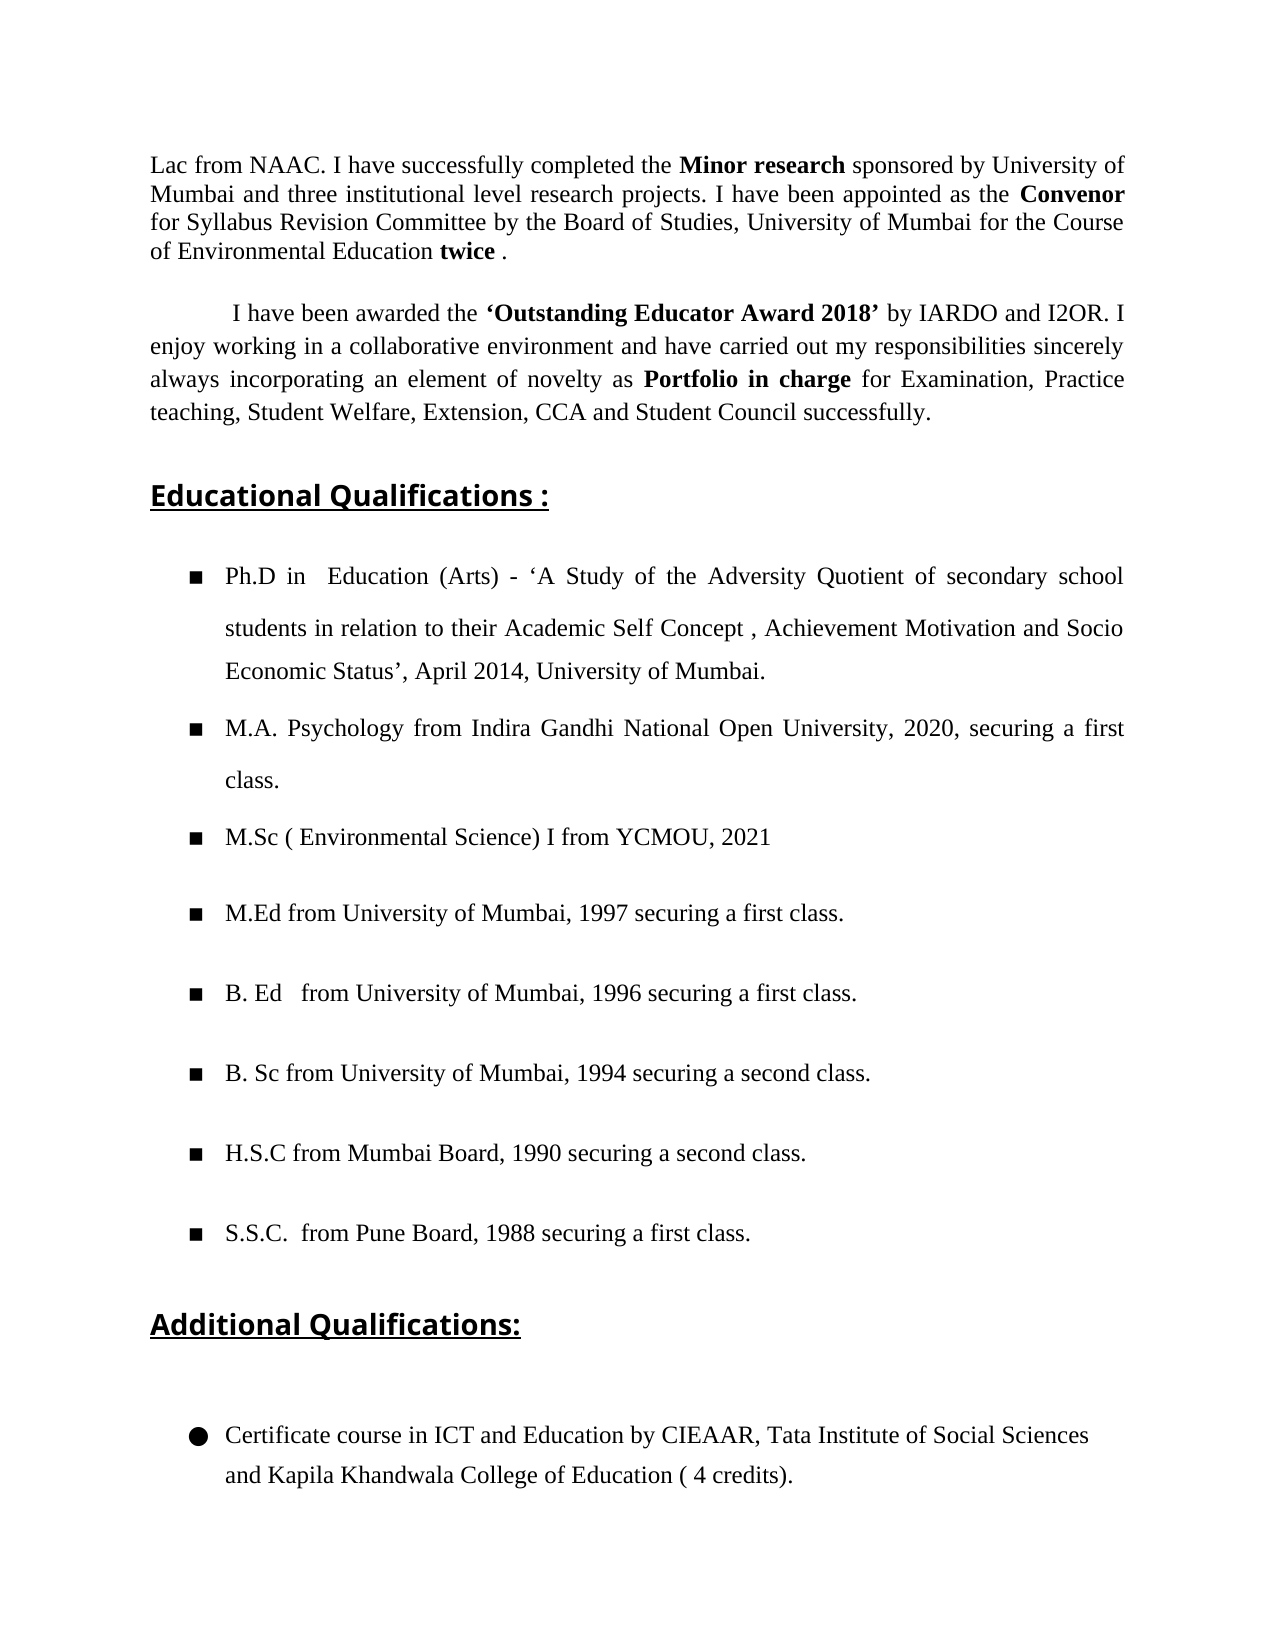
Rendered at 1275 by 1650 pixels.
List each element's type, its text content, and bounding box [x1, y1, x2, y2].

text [150, 150, 1125, 265]
text Additional Qualifications: [150, 1304, 1125, 1343]
list M.A. Psychology from Indira Gandhi National Open University, 2020, securing a first class. [187, 699, 1125, 794]
list S.S.C. from Pune Board, 1988 securing a first class. [187, 1205, 1125, 1256]
list M.Ed from University of Mumbai, 1997 securing a first class. [187, 885, 1125, 936]
list Certificate course in ICT and Education by CIEAAR, Tata Institute of Social Sciences and Kapila Khandwala College of Education ( 4 credits). [187, 1407, 1125, 1489]
list B. Sc from University of Mumbai, 1994 securing a second class. [187, 1045, 1125, 1096]
list H.S.C from Mumbai Board, 1990 securing a second class. [187, 1125, 1125, 1176]
text Educational Qualifications : [150, 476, 1125, 515]
list Ph.D in Education (Arts) - ‘A Study of the Adversity Quotient of secondary school students in relation to their Academic Self Concept , Achievement Motivation and Socio Economic Status’, April 2014, University of Mumbai. [187, 547, 1125, 685]
list M.Sc ( Environmental Science) I from YCMOU, 2021 [187, 808, 1125, 859]
list B. Ed from University of Mumbai, 1996 securing a first class. [187, 965, 1125, 1016]
text I have been awarded the ‘Outstanding Educator Award 2018’ by IARDO and I2OR. I enjoy working in a collaborative environment and have carried out my responsibilities sincerely always incorporating an element of novelty as Portfolio in charge for Examination, Practice teaching, Student Welfare, Extension, CCA and Student Council successfully. [150, 298, 1125, 426]
